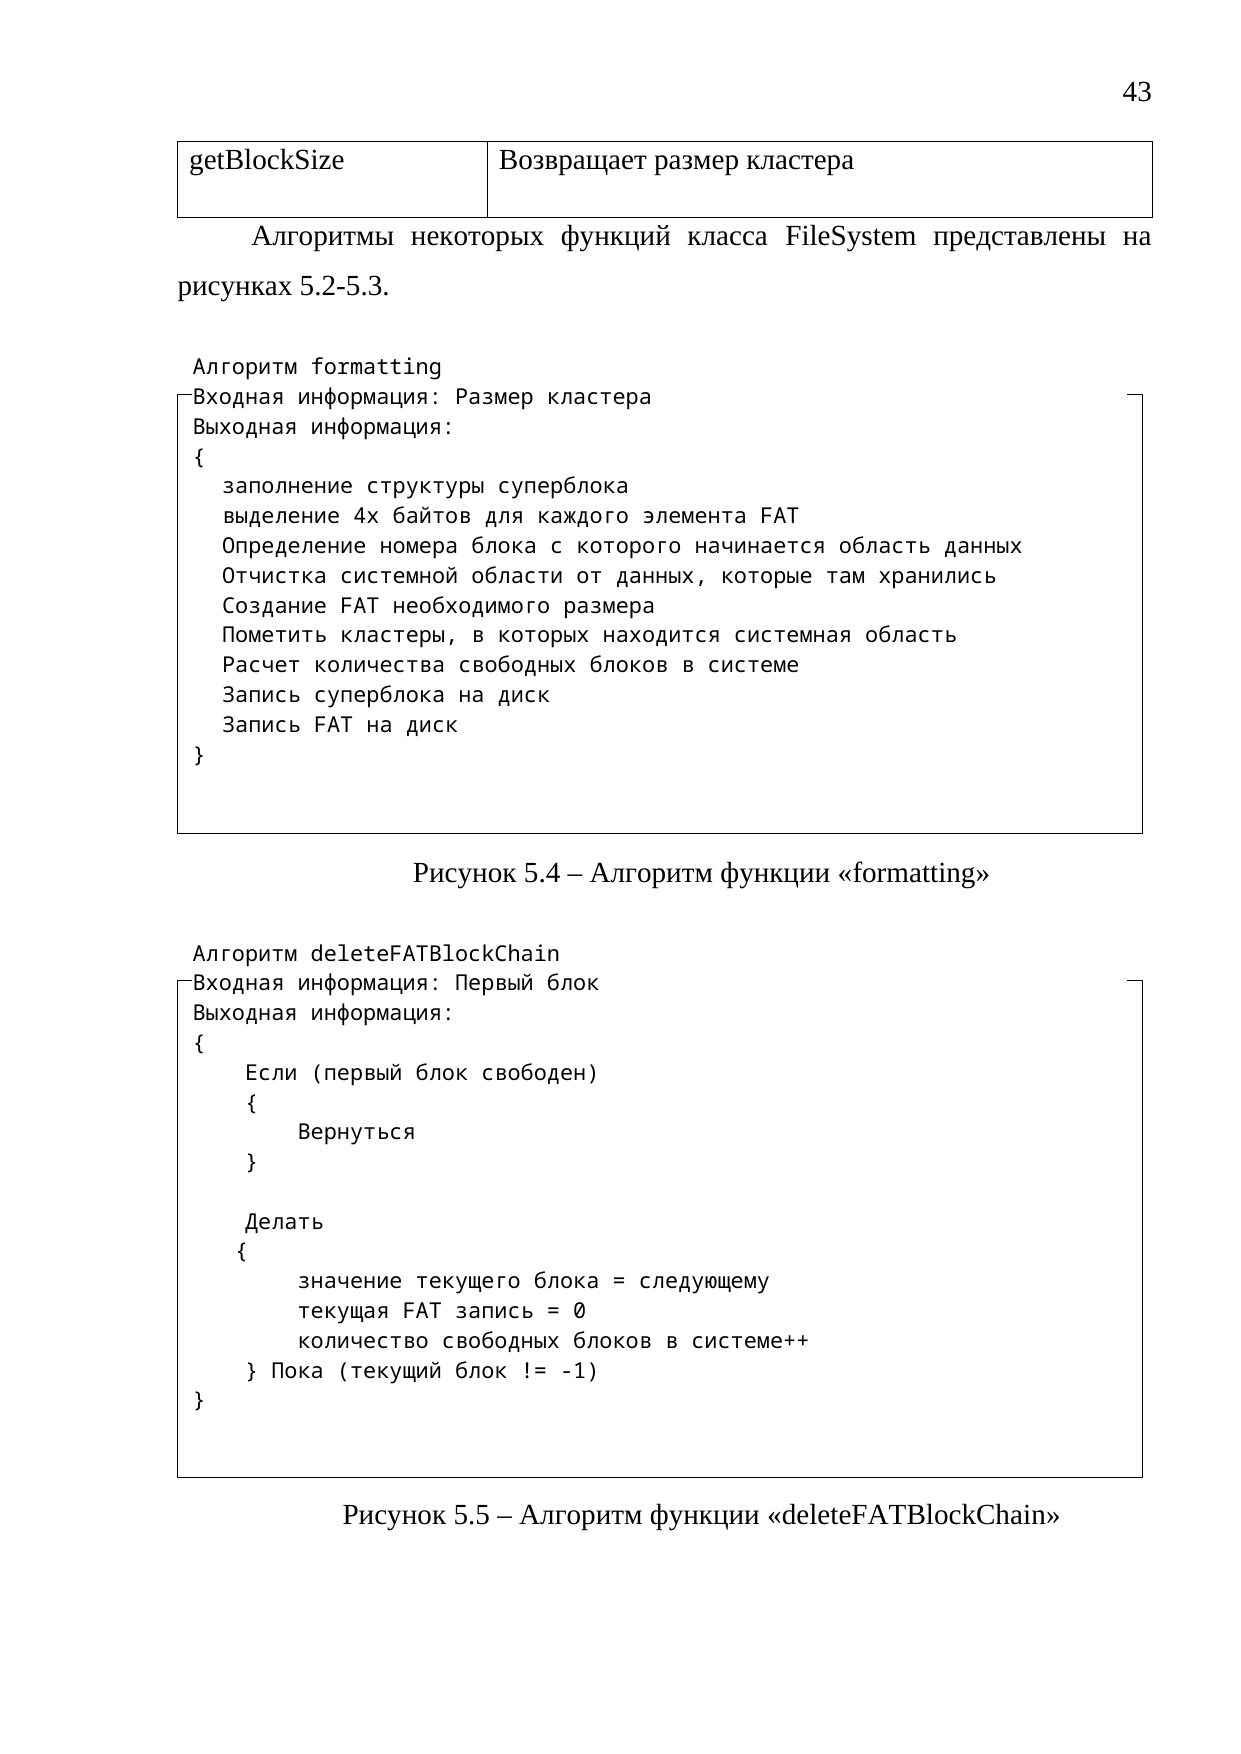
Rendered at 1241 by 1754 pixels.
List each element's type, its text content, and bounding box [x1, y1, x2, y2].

table_cell getBlockSize [178, 142, 487, 217]
text Алгоритмы некоторых функций класса FileSystem представлены на рисунках 5.2-5.3. [177, 218, 1152, 302]
table_cell Возвращает размер кластера [488, 142, 1152, 217]
